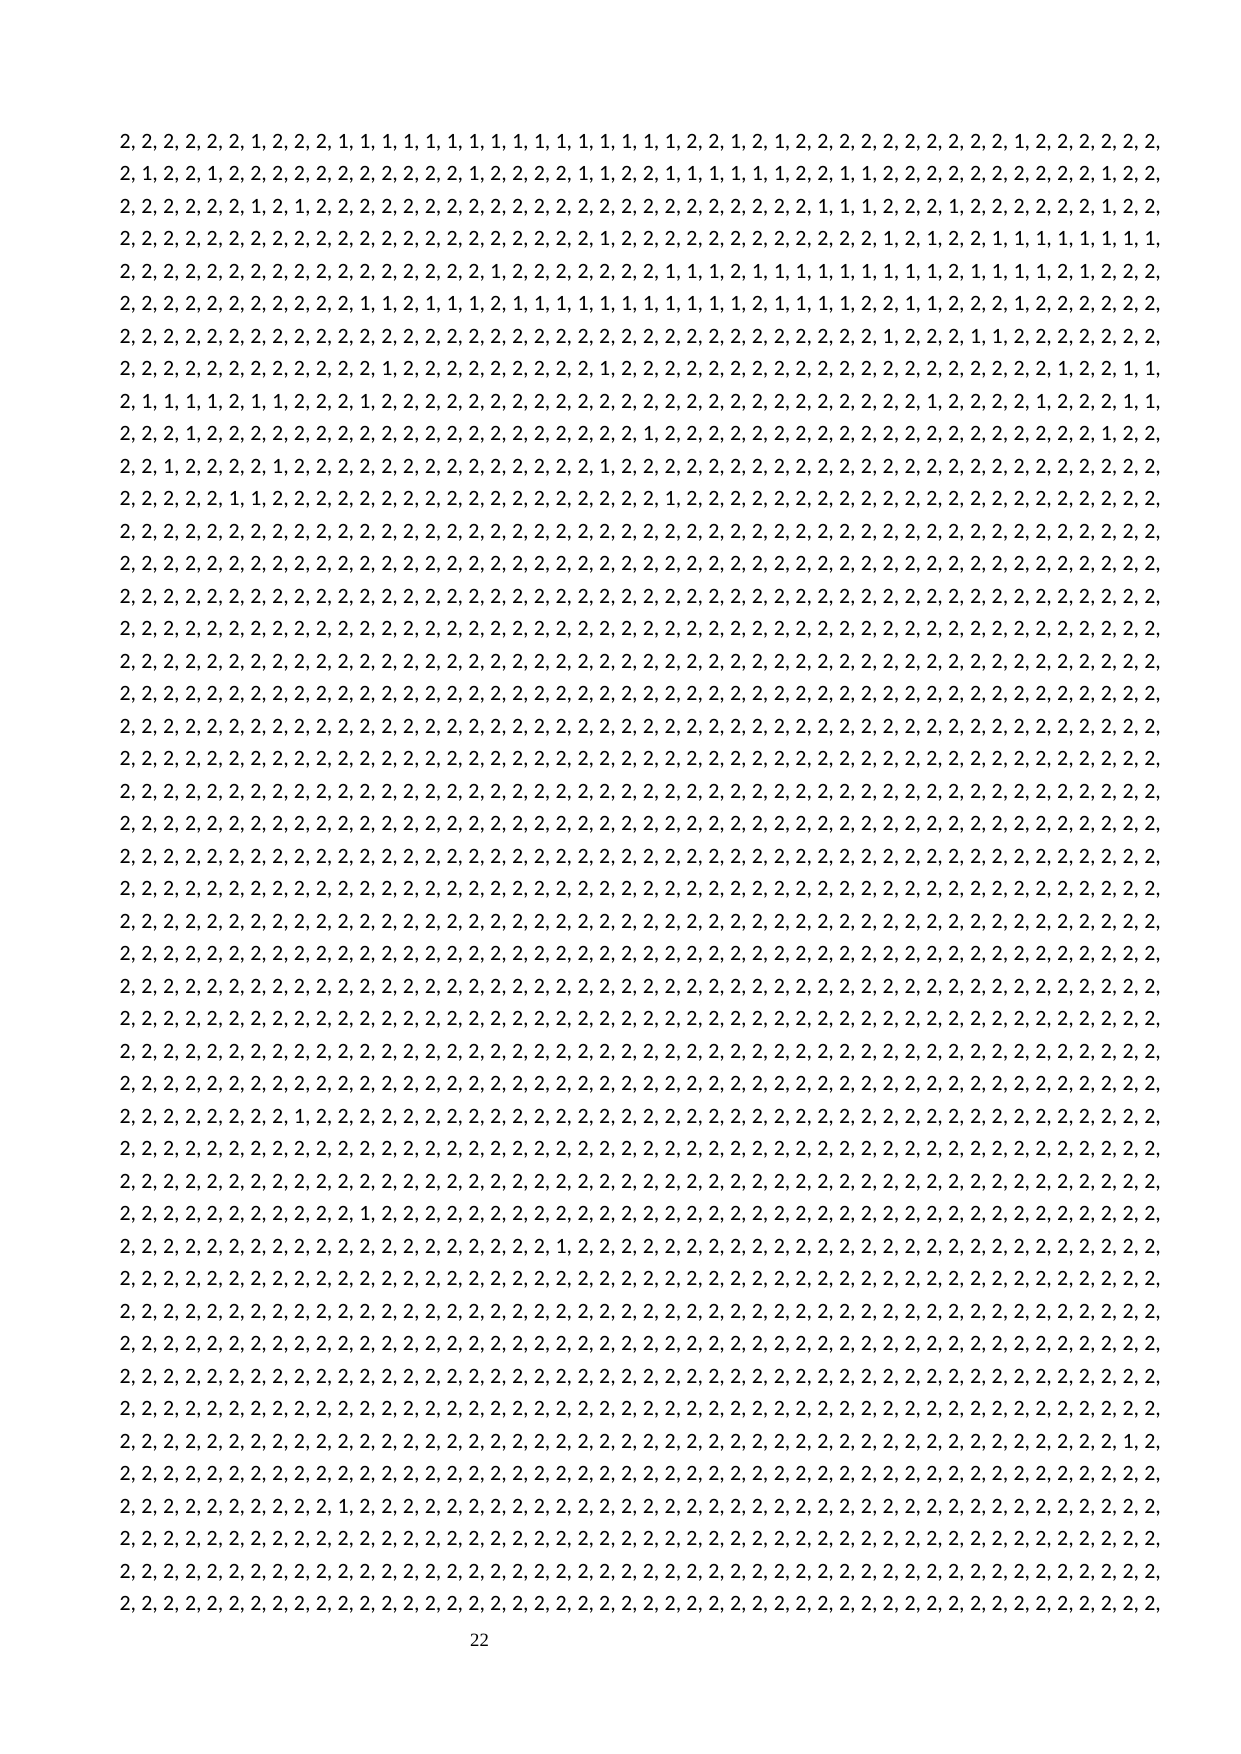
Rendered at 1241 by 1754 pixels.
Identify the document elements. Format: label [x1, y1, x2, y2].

list [119, 124, 1165, 1619]
